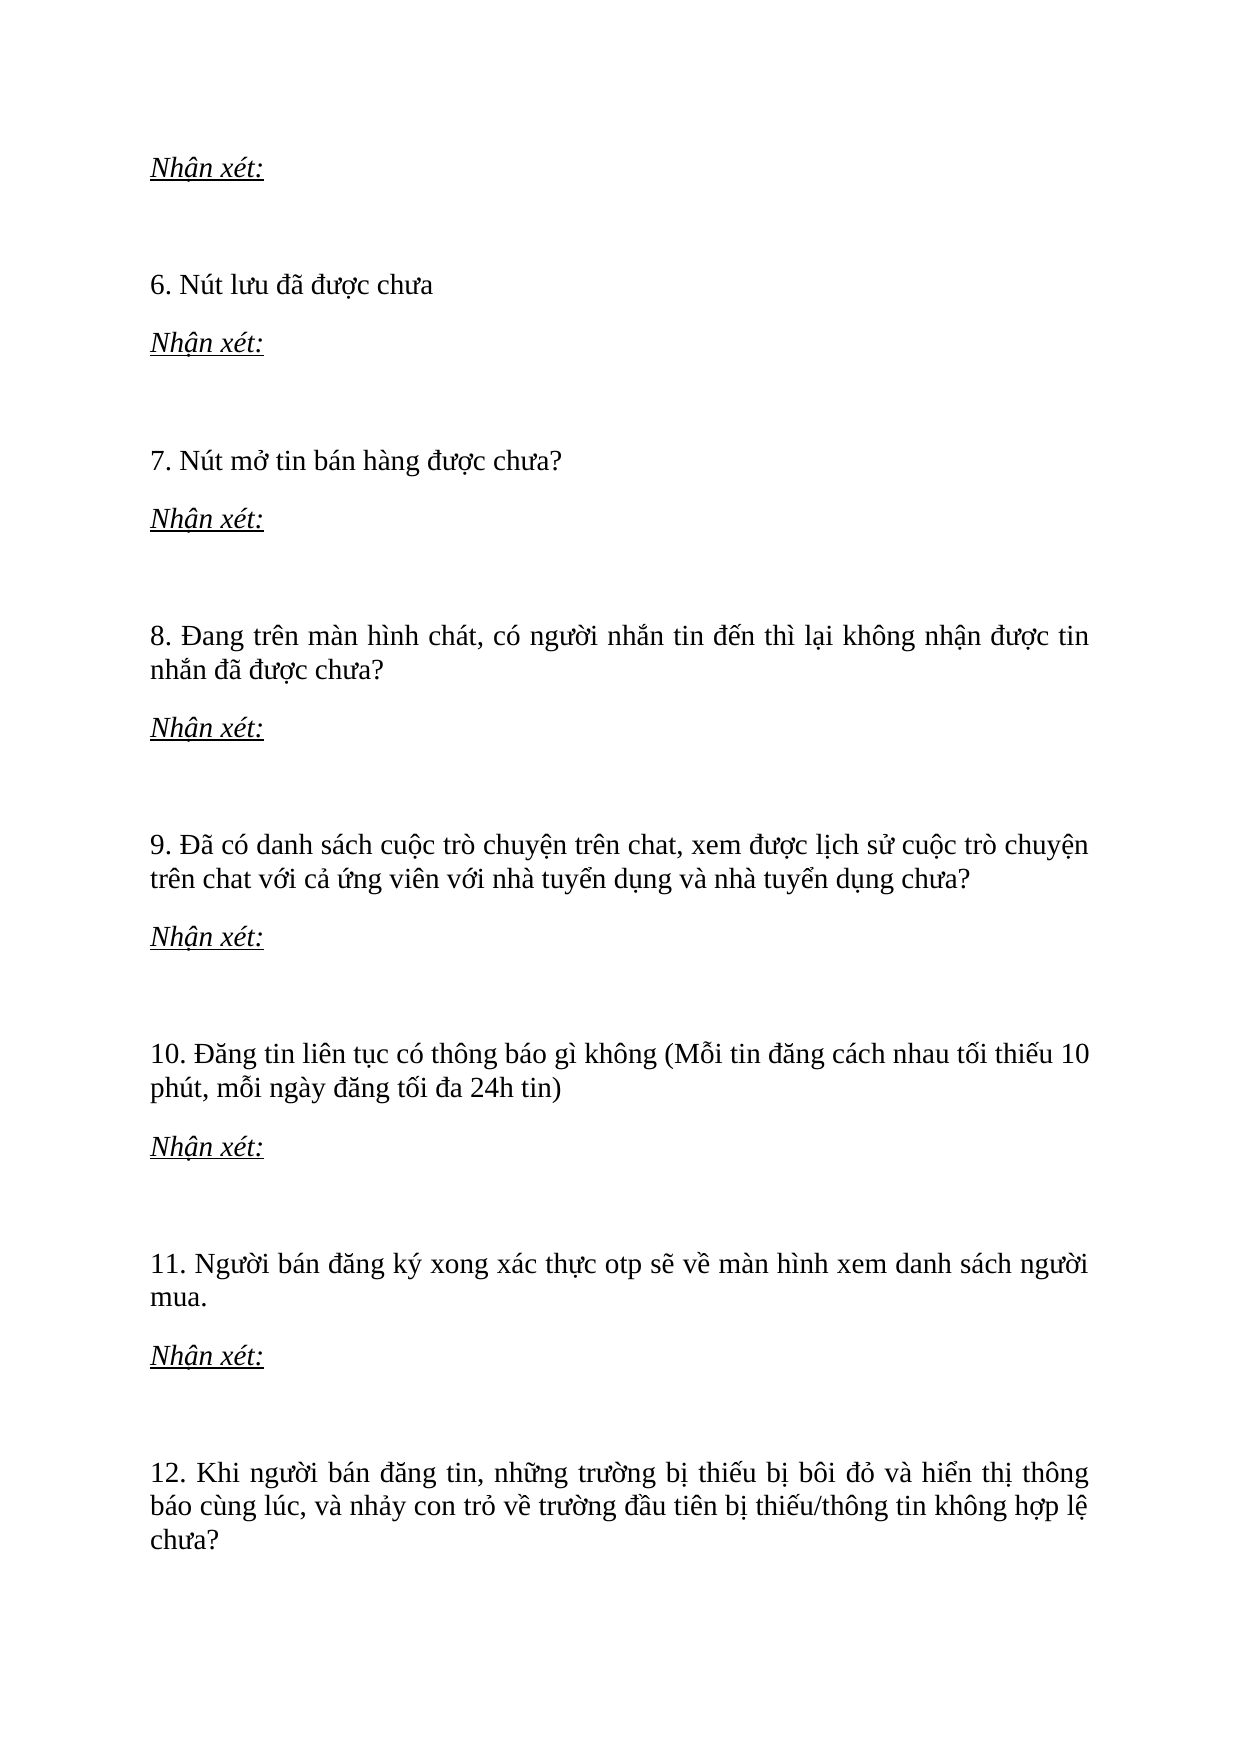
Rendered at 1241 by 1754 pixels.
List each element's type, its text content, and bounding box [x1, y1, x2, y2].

text 9. Đã có danh sách cuộc trò chuyện trên chat, xem được lịch sử cuộc trò chuyện trên chat với cả ứng viên với nhà tuyển dụng và nhà tuyển dụng chưa? [150, 827, 1090, 894]
text Nhận xét: [150, 150, 1090, 183]
text 6. Nút lưu đã được chưa [150, 267, 1090, 301]
text 10. Đăng tin liên tục có thông báo gì không (Mỗi tin đăng cách nhau tối thiếu 10 phút, mỗi ngày đăng tối đa 24h tin) [150, 1037, 1090, 1104]
text Nhận xét: [150, 326, 1090, 359]
text Nhận xét: [150, 1338, 1090, 1371]
text 11. Người bán đăng ký xong xác thực otp sẽ về màn hình xem danh sách người mua. [150, 1246, 1090, 1313]
text Nhận xét: [150, 1129, 1090, 1162]
text 12. Khi người bán đăng tin, những trường bị thiếu bị bôi đỏ và hiển thị thông báo cùng lúc, và nhảy con trỏ về trường đầu tiên bị thiếu/thông tin không hợp lệ chưa? [150, 1455, 1090, 1556]
text Nhận xét: [150, 501, 1090, 535]
text 8. Đang trên màn hình chát, có người nhắn tin đến thì lại không nhận được tin nhắn đã được chưa? [150, 618, 1090, 685]
text 7. Nút mở tin bán hàng được chưa? [150, 443, 1090, 476]
text Nhận xét: [150, 710, 1090, 744]
text Nhận xét: [150, 919, 1090, 953]
